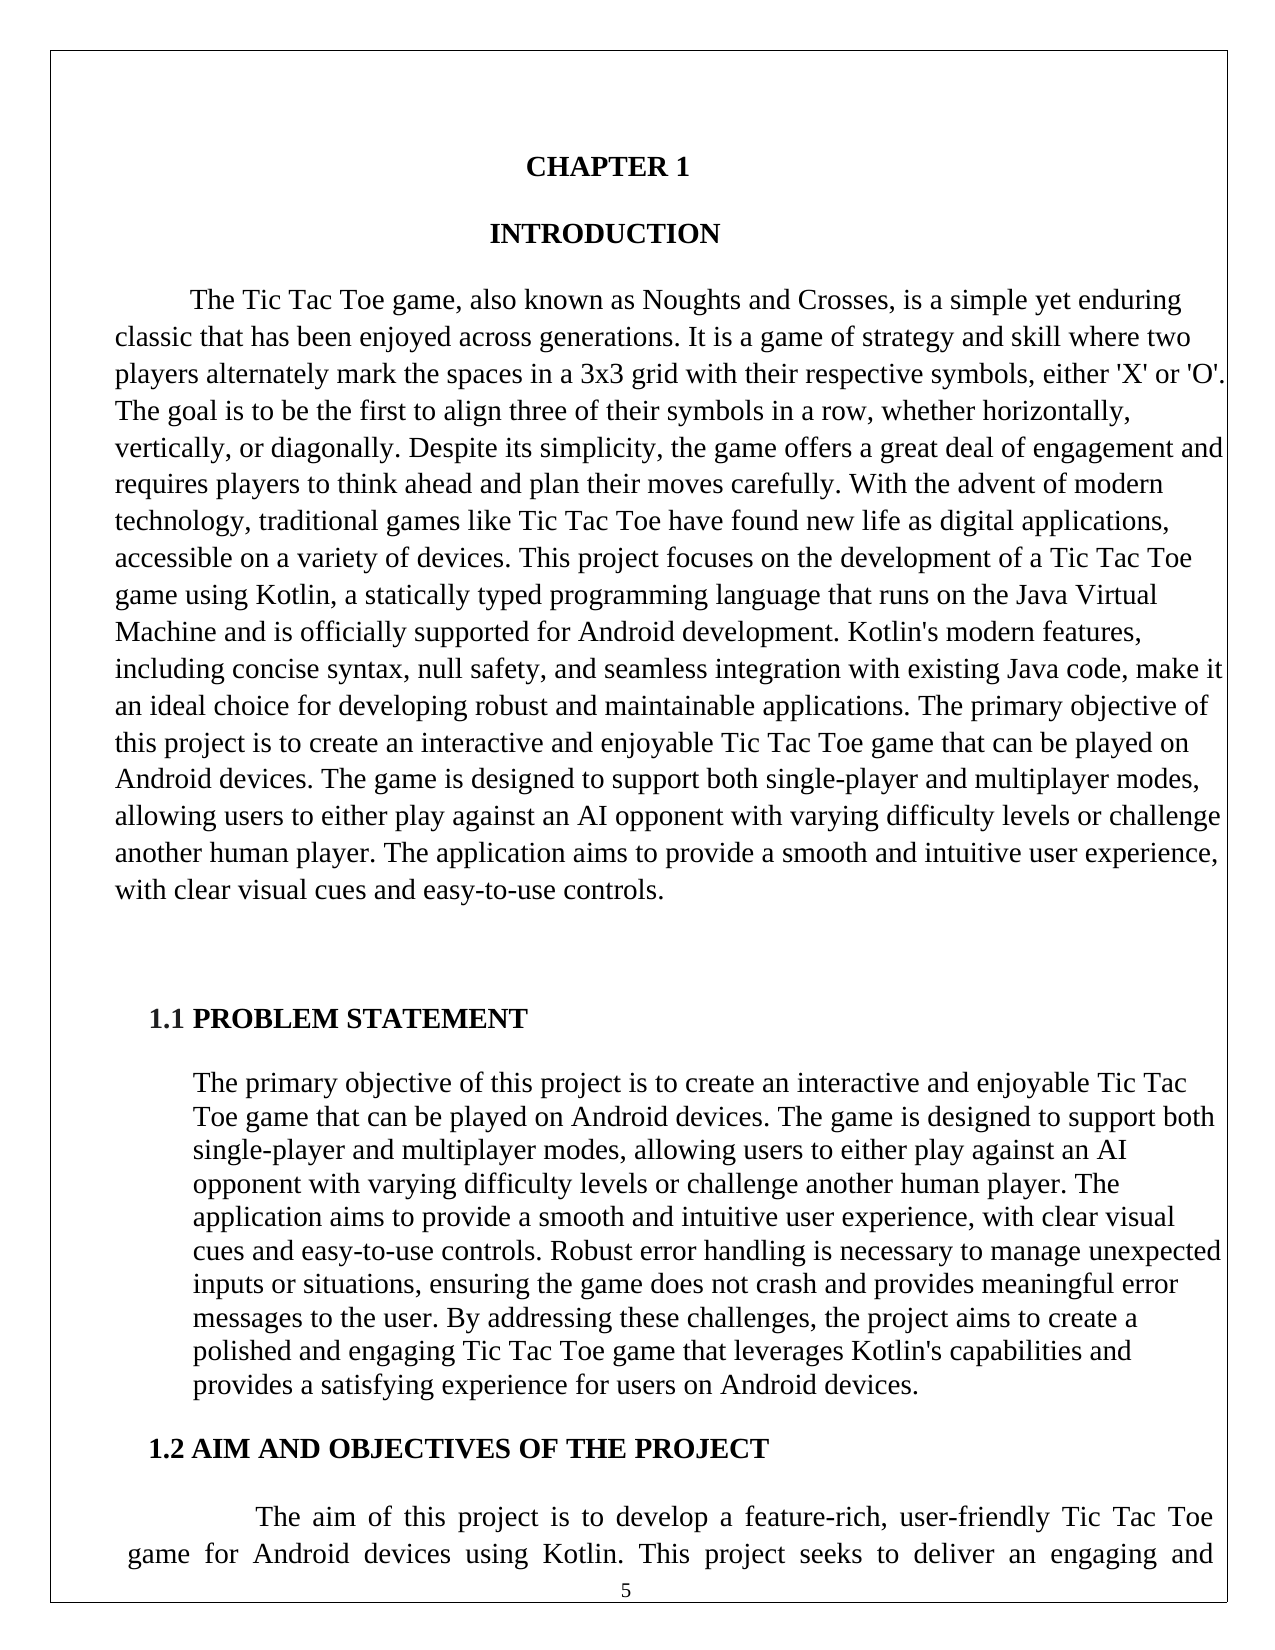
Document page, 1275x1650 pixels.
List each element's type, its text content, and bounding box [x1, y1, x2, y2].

text CHAPTER 1 INTRODUCTION [488, 149, 722, 249]
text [127, 1499, 1215, 1570]
subtitle The primary objective of this project is to create an interactive and enjoyable Tic Tac Toe game that can be played on Android devices. The game is designed to support both single-player and multiplayer modes, allowing users to either play against an AI opponent with varying difficulty levels or challenge another human player. The application aims to provide a smooth and intuitive user experience, with clear visual cues and easy-to-use controls. Robust error handling is necessary to manage unexpected inputs or situations, ensuring the game does not crash and provides meaningful error messages to the user. By addressing these challenges, the project aims to create a polished and engaging Tic Tac Toe game that leverages Kotlin's capabilities and provides a satisfying experience for users on Android devices. [193, 1065, 1227, 1401]
subtitle AIM AND OBJECTIVES OF THE PROJECT [148, 1431, 1227, 1464]
subtitle PROBLEM STATEMENT [148, 1001, 1227, 1035]
text The Tic Tac Toe game, also known as Noughts and Crosses, is a simple yet enduring classic that has been enjoyed across generations. It is a game of strategy and skill where two players alternately mark the spaces in a 3x3 grid with their respective symbols, either 'X' or 'O'. The goal is to be the first to align three of their symbols in a row, whether horizontally, vertically, or diagonally. Despite its simplicity, the game offers a great deal of engagement and requires players to think ahead and plan their moves carefully. With the advent of modern technology, traditional games like Tic Tac Toe have found new life as digital applications, accessible on a variety of devices. This project focuses on the development of a Tic Tac Toe game using Kotlin, a statically typed programming language that runs on the Java Virtual Machine and is officially supported for Android development. Kotlin's modern features, including concise syntax, null safety, and seamless integration with existing Java code, make it an ideal choice for developing robust and maintainable applications. The primary objective of this project is to create an interactive and enjoyable Tic Tac Toe game that can be played on Android devices. The game is designed to support both single-player and multiplayer modes, allowing users to either play against an AI opponent with varying difficulty levels or challenge another human player. The application aims to provide a smooth and intuitive user experience, with clear visual cues and easy-to-use controls. [114, 282, 1227, 906]
